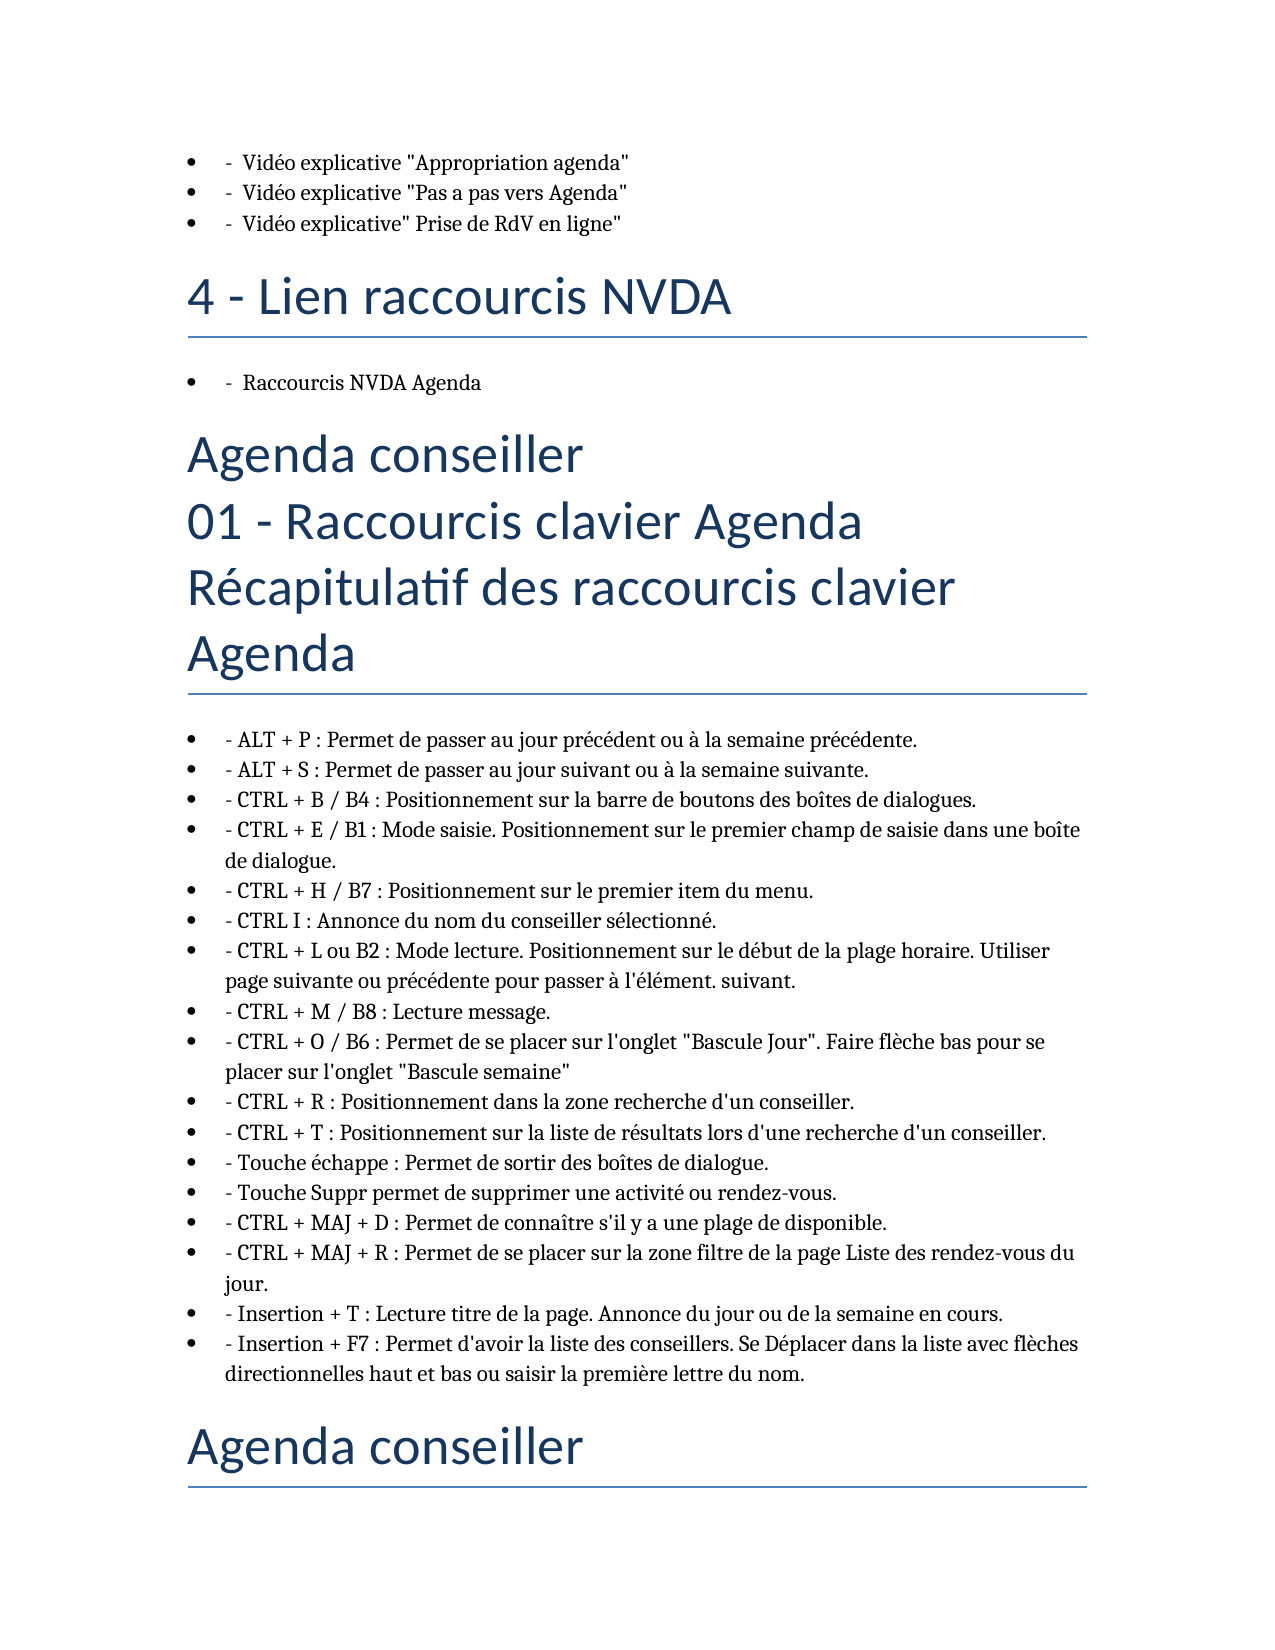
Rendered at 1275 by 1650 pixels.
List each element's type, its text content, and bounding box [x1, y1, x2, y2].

title Agenda conseiller [187, 1412, 1087, 1488]
list - CTRL + E / B1 : Mode saisie. Positionnement sur le premier champ de saisie dans une boîte de dialogue. [187, 817, 1087, 874]
title 01 - Raccourcis clavier Agenda [187, 486, 1087, 553]
list - Raccourcis NVDA Agenda [187, 369, 1087, 396]
list - Touche Suppr permet de supprimer une activité ou rendez-vous. [187, 1180, 1087, 1206]
list - CTRL + MAJ + R : Permet de se placer sur la zone filtre de la page Liste des rendez-vous du jour. [187, 1240, 1087, 1297]
title Récapitulatif des raccourcis clavier Agenda [187, 553, 1087, 695]
title 4 - Lien raccourcis NVDA [187, 261, 1087, 338]
list - Vidéo explicative "Appropriation agenda" [187, 150, 1087, 176]
list - Vidéo explicative" Prise de RdV en ligne" [187, 210, 1087, 237]
list - CTRL + B / B4 : Positionnement sur la barre de boutons des boîtes de dialogues. [187, 787, 1087, 813]
title Agenda conseiller [187, 420, 1087, 486]
list - CTRL I : Annonce du nom du conseiller sélectionné. [187, 908, 1087, 934]
list - CTRL + M / B8 : Lecture message. [187, 998, 1087, 1025]
list - CTRL + O / B6 : Permet de se placer sur l'onglet "Bascule Jour". Faire flèche bas pour se placer sur l'onglet "Bascule semaine" [187, 1029, 1087, 1085]
list - CTRL + T : Positionnement sur la liste de résultats lors d'une recherche d'un conseiller. [187, 1119, 1087, 1146]
list - ALT + P : Permet de passer au jour précédent ou à la semaine précédente. [187, 727, 1087, 753]
list - Vidéo explicative "Pas a pas vers Agenda" [187, 180, 1087, 207]
list - Touche échappe : Permet de sortir des boîtes de dialogue. [187, 1149, 1087, 1176]
list - Insertion + T : Lecture titre de la page. Annonce du jour ou de la semaine en cours. [187, 1301, 1087, 1327]
list - Insertion + F7 : Permet d'avoir la liste des conseillers. Se Déplacer dans la liste avec flèches directionnelles haut et bas ou saisir la première lettre du nom. [187, 1331, 1087, 1387]
list - CTRL + MAJ + D : Permet de connaître s'il y a une plage de disponible. [187, 1210, 1087, 1236]
list - CTRL + H / B7 : Positionnement sur le premier item du menu. [187, 878, 1087, 904]
list - ALT + S : Permet de passer au jour suivant ou à la semaine suivante. [187, 757, 1087, 783]
list - CTRL + R : Positionnement dans la zone recherche d'un conseiller. [187, 1089, 1087, 1115]
list - CTRL + L ou B2 : Mode lecture. Positionnement sur le début de la plage horaire. Utiliser page suivante ou précédente pour passer à l'élément. suivant. [187, 938, 1087, 994]
